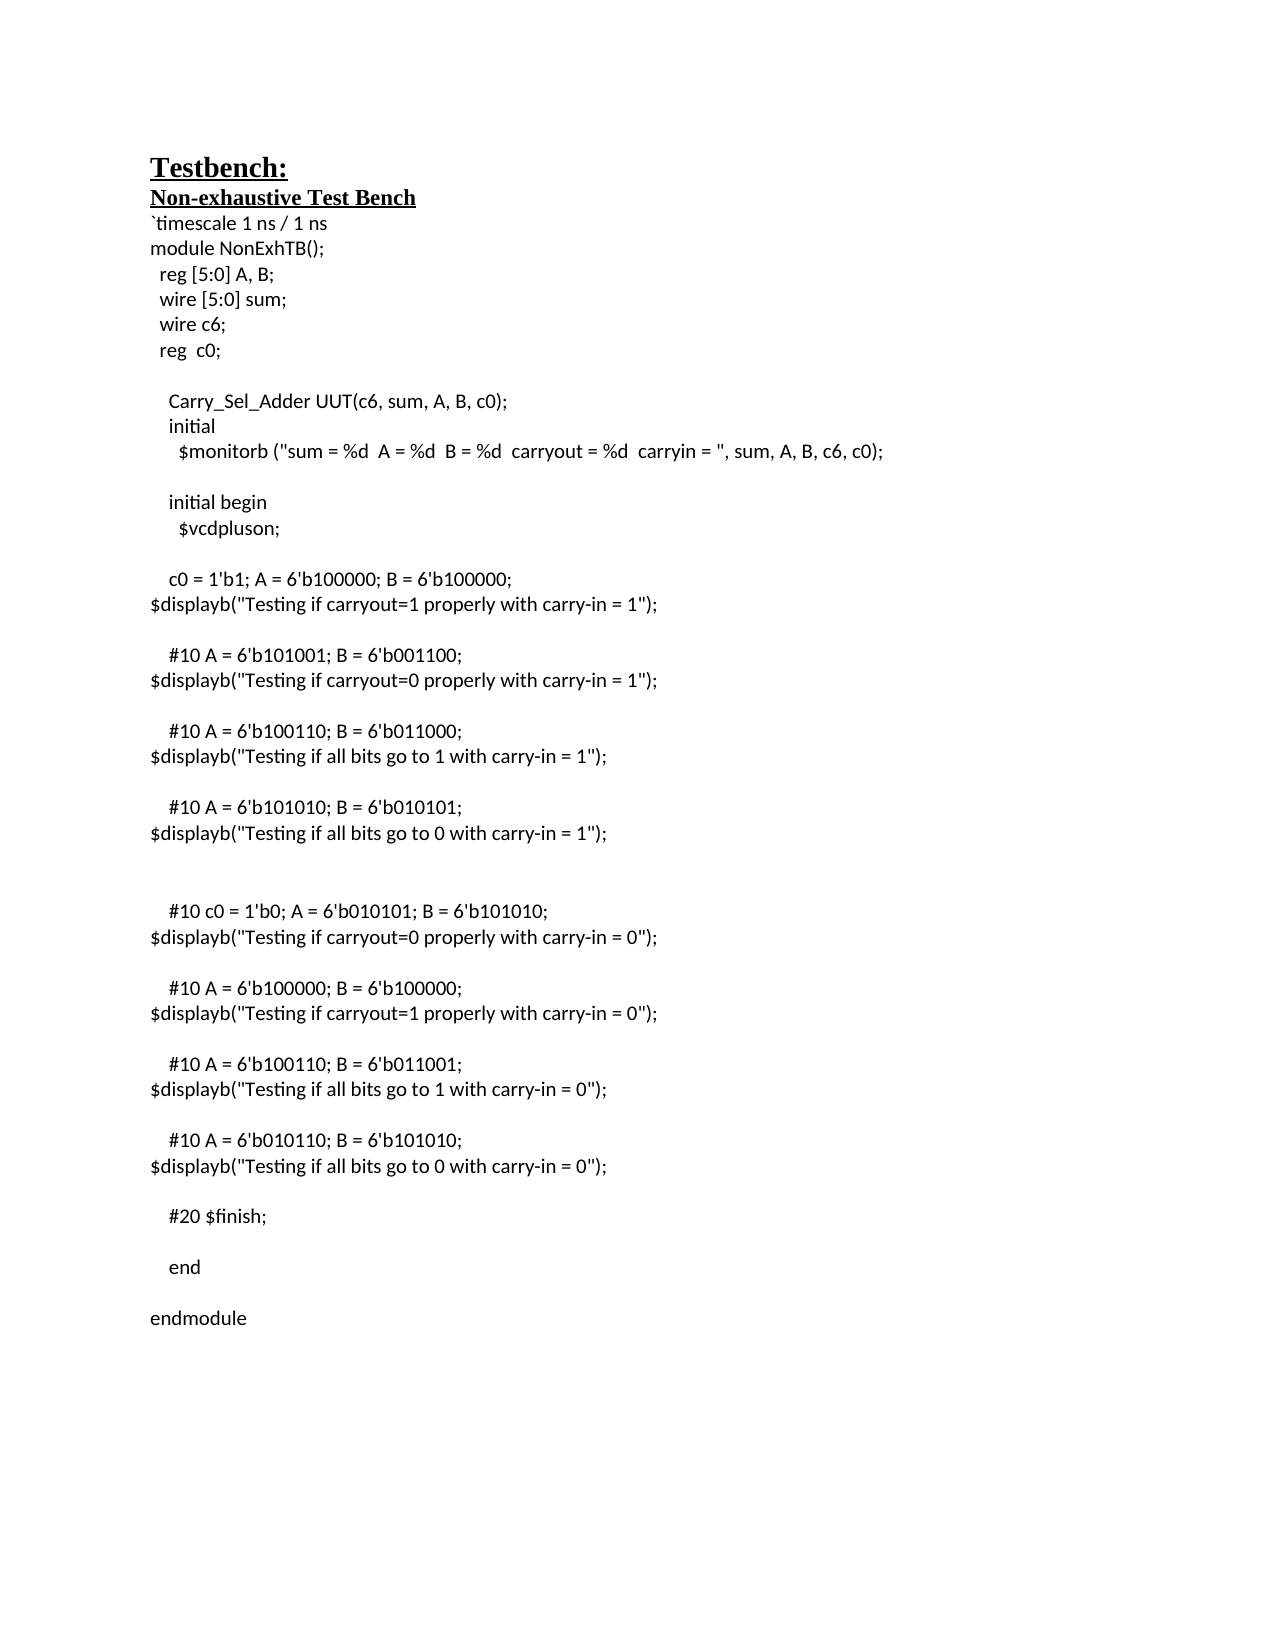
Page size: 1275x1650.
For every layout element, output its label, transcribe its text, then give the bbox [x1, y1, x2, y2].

text initial begin [150, 489, 1125, 515]
text $displayb("Testing if all bits go to 1 with carry-in = 0"); [150, 1077, 1125, 1102]
text #10 A = 6'b100110; B = 6'b011000; [150, 718, 1125, 744]
text #10 A = 6'b100000; B = 6'b100000; [150, 975, 1125, 1000]
text $displayb("Testing if carryout=0 properly with carry-in = 0"); [150, 924, 1125, 949]
text $vcdpluson; [150, 515, 1125, 540]
text $displayb("Testing if all bits go to 0 with carry-in = 1"); [150, 820, 1125, 845]
text wire c6; [150, 312, 1125, 337]
text initial [150, 413, 1125, 439]
text #20 $finish; [150, 1204, 1125, 1229]
text reg [5:0] A, B; [150, 261, 1125, 286]
text $displayb("Testing if carryout=1 properly with carry-in = 1"); [150, 591, 1125, 617]
text Testbench: [150, 150, 1125, 183]
text $displayb("Testing if all bits go to 1 with carry-in = 1"); [150, 744, 1125, 769]
text #10 A = 6'b010110; B = 6'b101010; [150, 1127, 1125, 1153]
text #10 c0 = 1'b0; A = 6'b010101; B = 6'b101010; [150, 899, 1125, 924]
text $displayb("Testing if all bits go to 0 with carry-in = 0"); [150, 1153, 1125, 1178]
text $displayb("Testing if carryout=0 properly with carry-in = 1"); [150, 667, 1125, 693]
text reg c0; [150, 337, 1125, 362]
text module NonExhTB(); [150, 235, 1125, 261]
text `timescale 1 ns / 1 ns [150, 210, 1125, 235]
text $monitorb ("sum = %d A = %d B = %d carryout = %d carryin = ", sum, A, B, c6, c0); [150, 439, 1125, 464]
text Carry_Sel_Adder UUT(c6, sum, A, B, c0); [150, 388, 1125, 413]
text Non-exhaustive Test Bench [150, 183, 1125, 210]
text c0 = 1'b1; A = 6'b100000; B = 6'b100000; [150, 566, 1125, 591]
text end [150, 1254, 1125, 1280]
text #10 A = 6'b101010; B = 6'b010101; [150, 794, 1125, 820]
text endmodule [150, 1305, 1125, 1331]
text #10 A = 6'b100110; B = 6'b011001; [150, 1051, 1125, 1077]
text $displayb("Testing if carryout=1 properly with carry-in = 0"); [150, 1000, 1125, 1026]
text wire [5:0] sum; [150, 286, 1125, 312]
text #10 A = 6'b101001; B = 6'b001100; [150, 642, 1125, 667]
